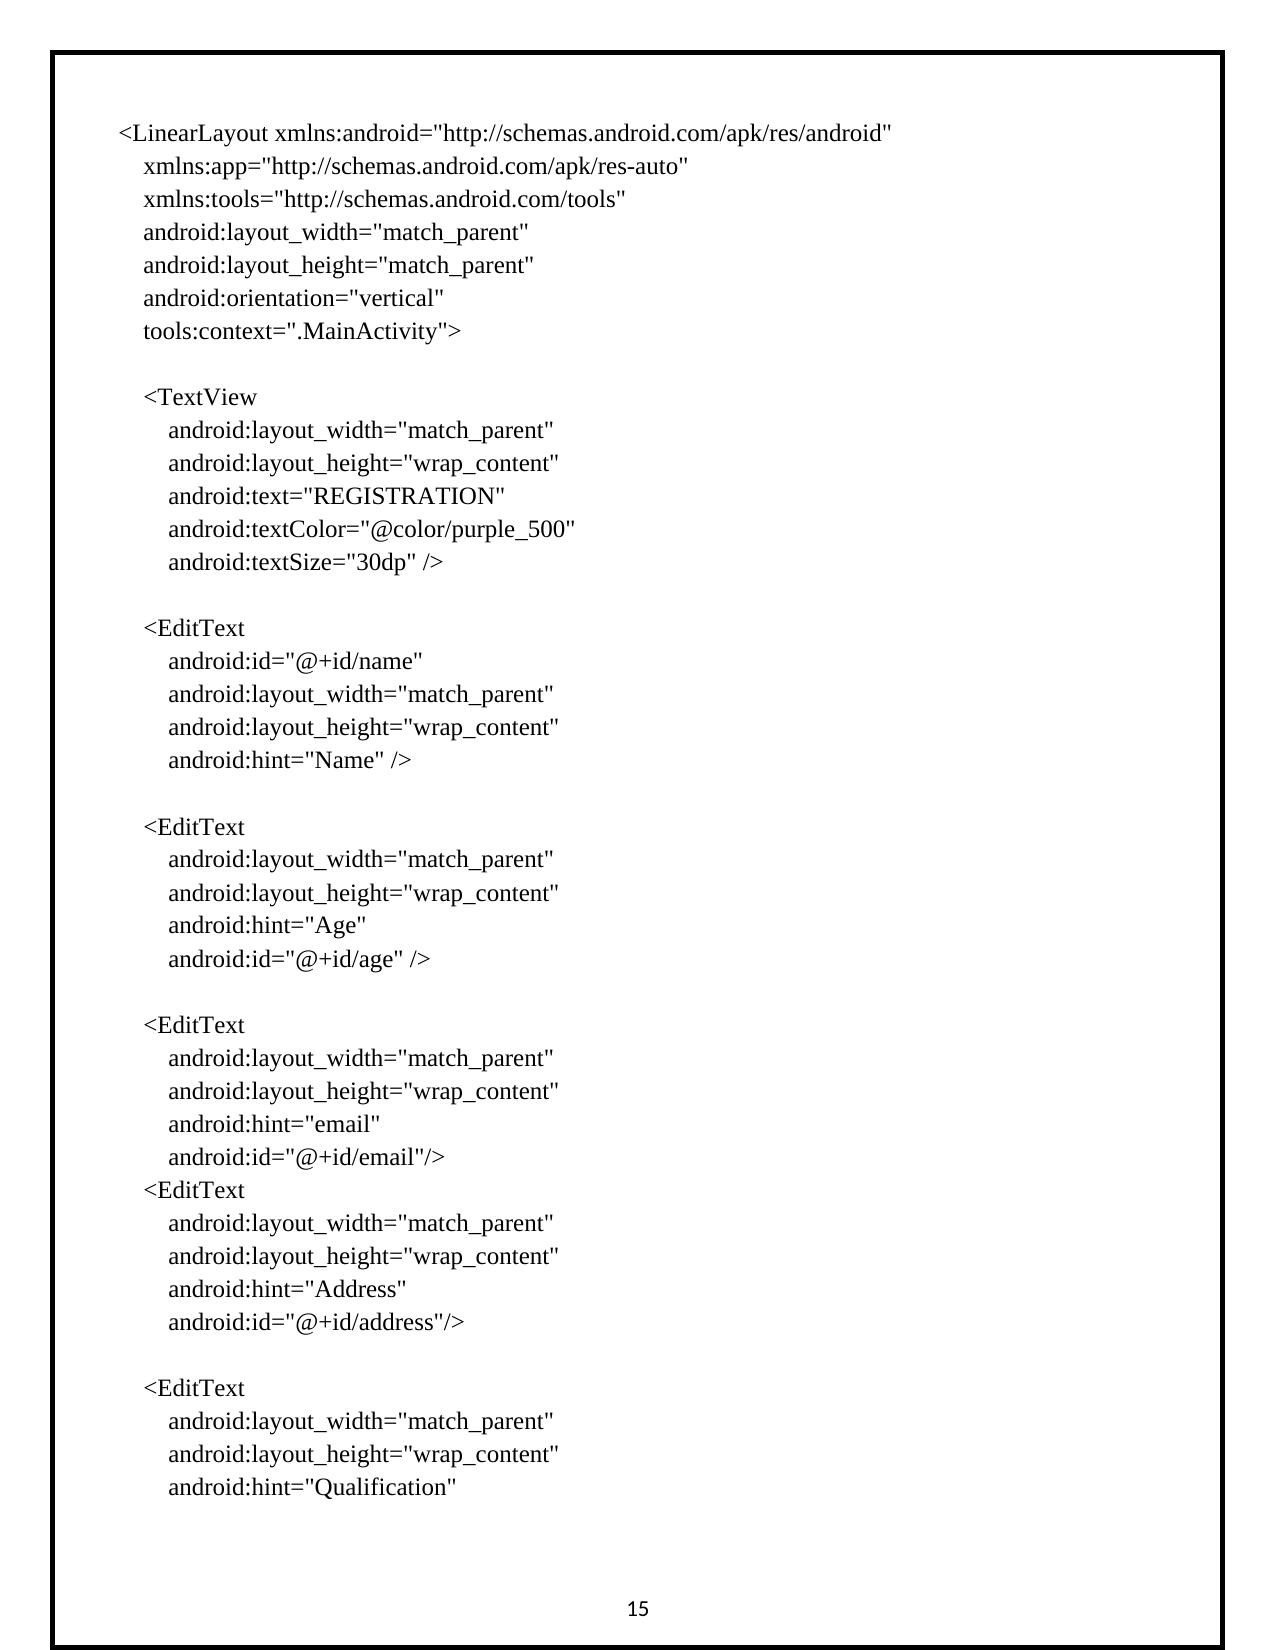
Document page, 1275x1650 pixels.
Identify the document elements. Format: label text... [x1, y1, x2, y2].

text <EditText [118, 613, 1157, 642]
text <TextView [118, 382, 1157, 411]
text android:id="@+id/age" /> [118, 944, 1157, 972]
text android:hint="Age" [118, 911, 1157, 939]
text android:layout_width="match_parent" [118, 217, 1157, 246]
text android:id="@+id/address"/> [118, 1307, 1157, 1336]
text android:layout_height="wrap_content" [118, 1439, 1157, 1468]
text xmlns:app="http://schemas.android.com/apk/res-auto" [118, 151, 1157, 180]
text android:layout_width="match_parent" [118, 415, 1157, 444]
text android:layout_width="match_parent" [118, 679, 1157, 708]
text android:layout_height="wrap_content" [118, 1076, 1157, 1104]
text android:textColor="@color/purple_500" [118, 514, 1157, 543]
text android:layout_height="wrap_content" [118, 448, 1157, 477]
text android:layout_width="match_parent" [118, 844, 1157, 873]
text android:id="@+id/email"/> [118, 1142, 1157, 1171]
text android:orientation="vertical" [118, 283, 1157, 312]
text android:layout_width="match_parent" [118, 1208, 1157, 1237]
text android:layout_height="match_parent" [118, 250, 1157, 279]
text <LinearLayout xmlns:android="http://schemas.android.com/apk/res/android" [118, 118, 1157, 147]
text android:text="REGISTRATION" [118, 481, 1157, 510]
text android:hint="Name" /> [118, 746, 1157, 774]
text android:layout_width="match_parent" [118, 1406, 1157, 1435]
text android:layout_width="match_parent" [118, 1043, 1157, 1071]
text <EditText [118, 1373, 1157, 1402]
text android:layout_height="wrap_content" [118, 712, 1157, 741]
text <EditText [118, 812, 1157, 840]
text <EditText [118, 1010, 1157, 1038]
text android:textSize="30dp" /> [118, 547, 1157, 576]
text tools:context=".MainActivity"> [118, 316, 1157, 345]
text android:layout_height="wrap_content" [118, 878, 1157, 906]
text xmlns:tools="http://schemas.android.com/tools" [118, 184, 1157, 213]
text android:hint="Qualification" [118, 1472, 1157, 1501]
text android:layout_height="wrap_content" [118, 1241, 1157, 1269]
text android:id="@+id/name" [118, 646, 1157, 675]
text android:hint="Address" [118, 1274, 1157, 1303]
text <EditText [118, 1175, 1157, 1203]
text android:hint="email" [118, 1109, 1157, 1137]
